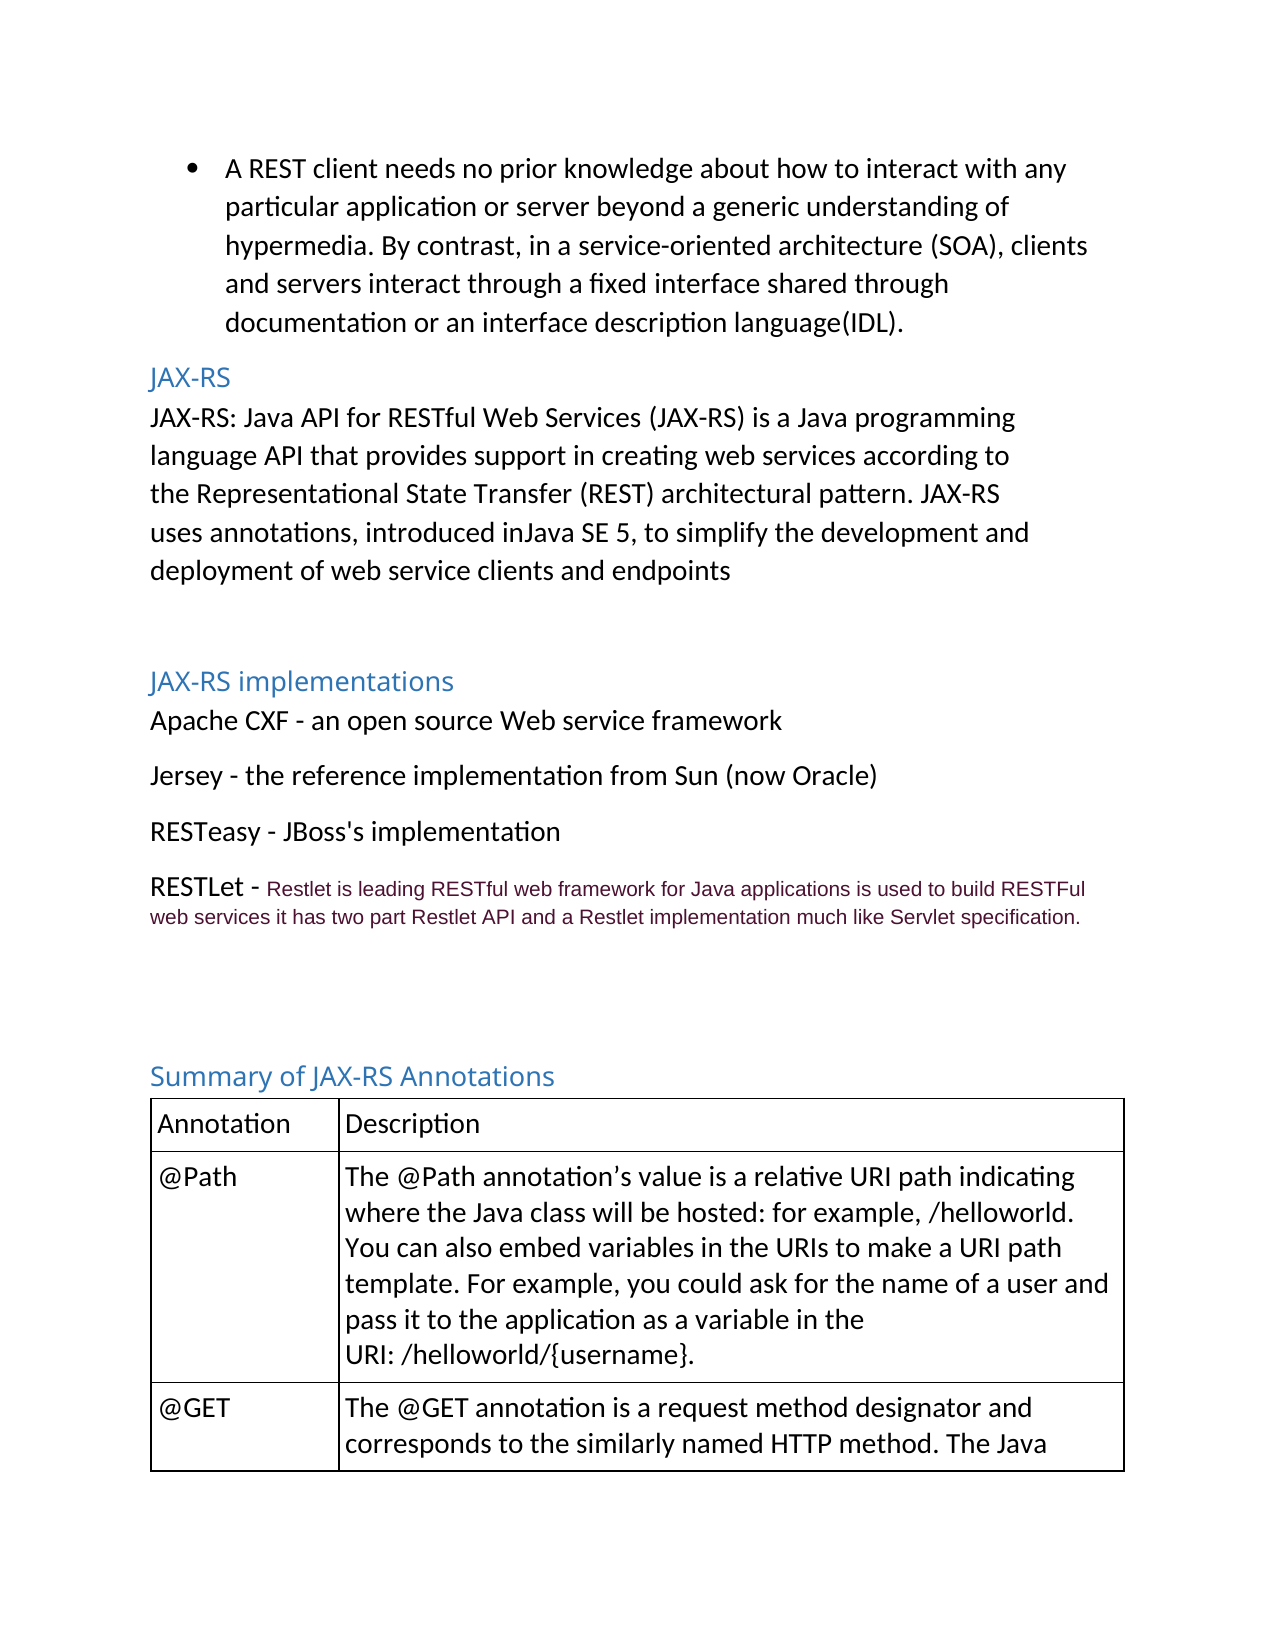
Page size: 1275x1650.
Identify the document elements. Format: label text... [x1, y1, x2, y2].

table_header Annotation [152, 1099, 338, 1151]
table_cell @Path [152, 1152, 338, 1381]
subtitle JAX-RS implementations [150, 663, 1125, 699]
text JAX-RS: Java API for RESTful Web Services (JAX-RS) is a Java programming language API that provides support in creating web services according to the Representational State Transfer (REST) architectural pattern. JAX-RS uses annotations, introduced inJava SE 5, to simplify the development and deployment of web service clients and endpoints [150, 399, 1125, 588]
table_cell The @Path annotation’s value is a relative URI path indicating where the Java class will be hosted: for example, /helloworld. You can also embed variables in the URIs to make a URI path template. For example, you could ask for the name of a user and pass it to the application as a variable in the URI: /helloworld/{username}. [340, 1152, 1123, 1381]
subtitle Summary of JAX-RS Annotations [150, 1058, 1125, 1095]
table_header Description [340, 1099, 1123, 1151]
subtitle JAX-RS [150, 359, 1125, 396]
table_cell @GET [152, 1383, 338, 1470]
text Jersey - the reference implementation from Sun (now Oracle) [150, 757, 1125, 793]
text Apache CXF - an open source Web service framework [150, 702, 1125, 738]
text RESTLet - Restlet is leading RESTful web framework for Java applications is used to build RESTFul web services it has two part Restlet API and a Restlet implementation much like Servlet specification. [150, 868, 1125, 929]
text RESTeasy - JBoss's implementation [150, 813, 1125, 848]
